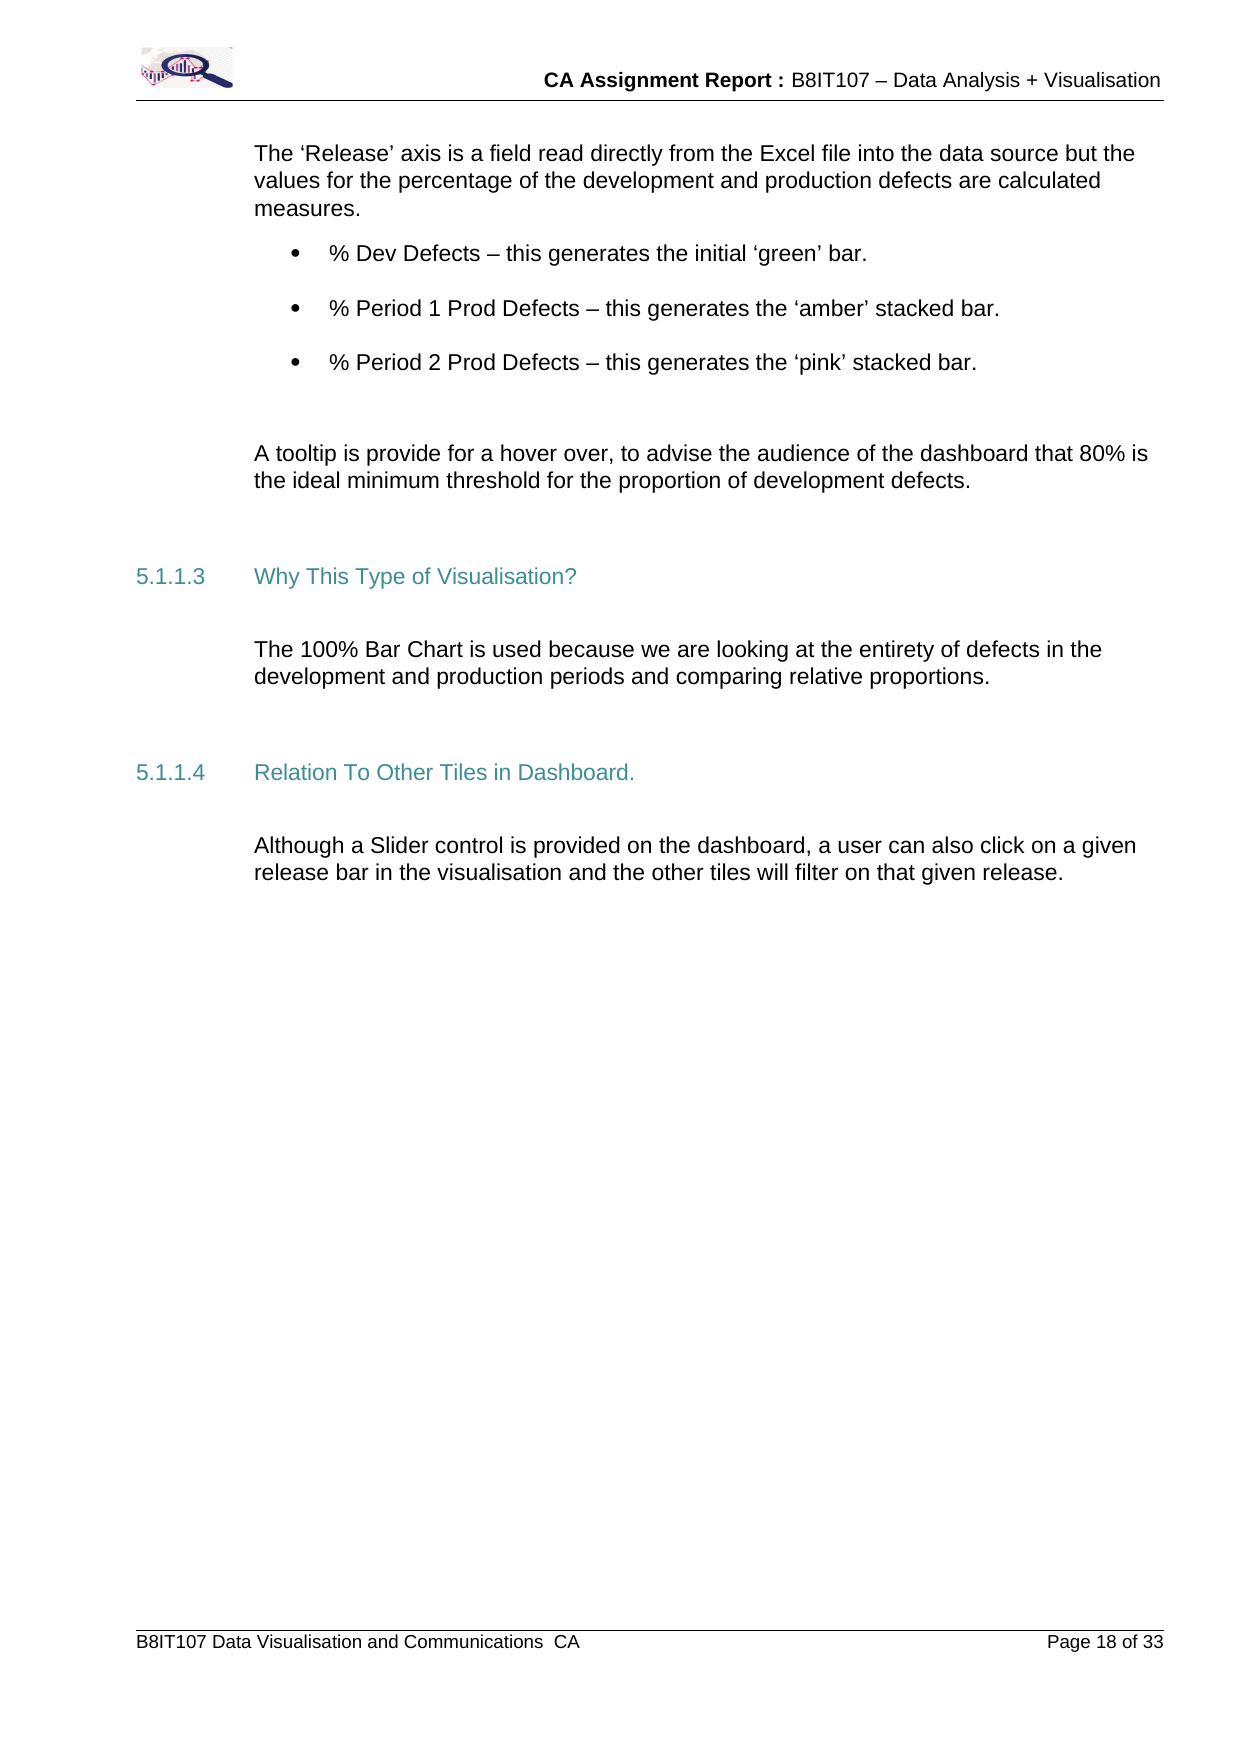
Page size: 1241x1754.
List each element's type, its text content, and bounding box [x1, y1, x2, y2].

text The 100% Bar Chart is used because we are looking at the entirety of defects in the development and production periods and comparing relative proportions. [254, 636, 1163, 690]
list % Period 2 Prod Defects – this generates the ‘pink’ stacked bar. [291, 348, 1163, 375]
list % Dev Defects – this generates the initial ‘green’ bar. [291, 240, 1163, 267]
text Although a Slider control is provided on the dashboard, a user can also click on a given release bar in the visualisation and the other tiles will filter on that given release. [254, 831, 1163, 886]
picture [141, 47, 233, 88]
subtitle Why This Type of Visualisation? [136, 563, 1163, 590]
subtitle Relation To Other Tiles in Dashboard. [136, 758, 1163, 786]
text The ‘Release’ axis is a field read directly from the Excel file into the data source but the values for the percentage of the development and production defects are calculated measures. [254, 140, 1163, 221]
list % Period 1 Prod Defects – this generates the ‘amber’ stacked bar. [291, 294, 1163, 321]
text A tooltip is provide for a hover over, to advise the audience of the dashboard that 80% is the ideal minimum threshold for the proportion of development defects. [254, 440, 1163, 494]
